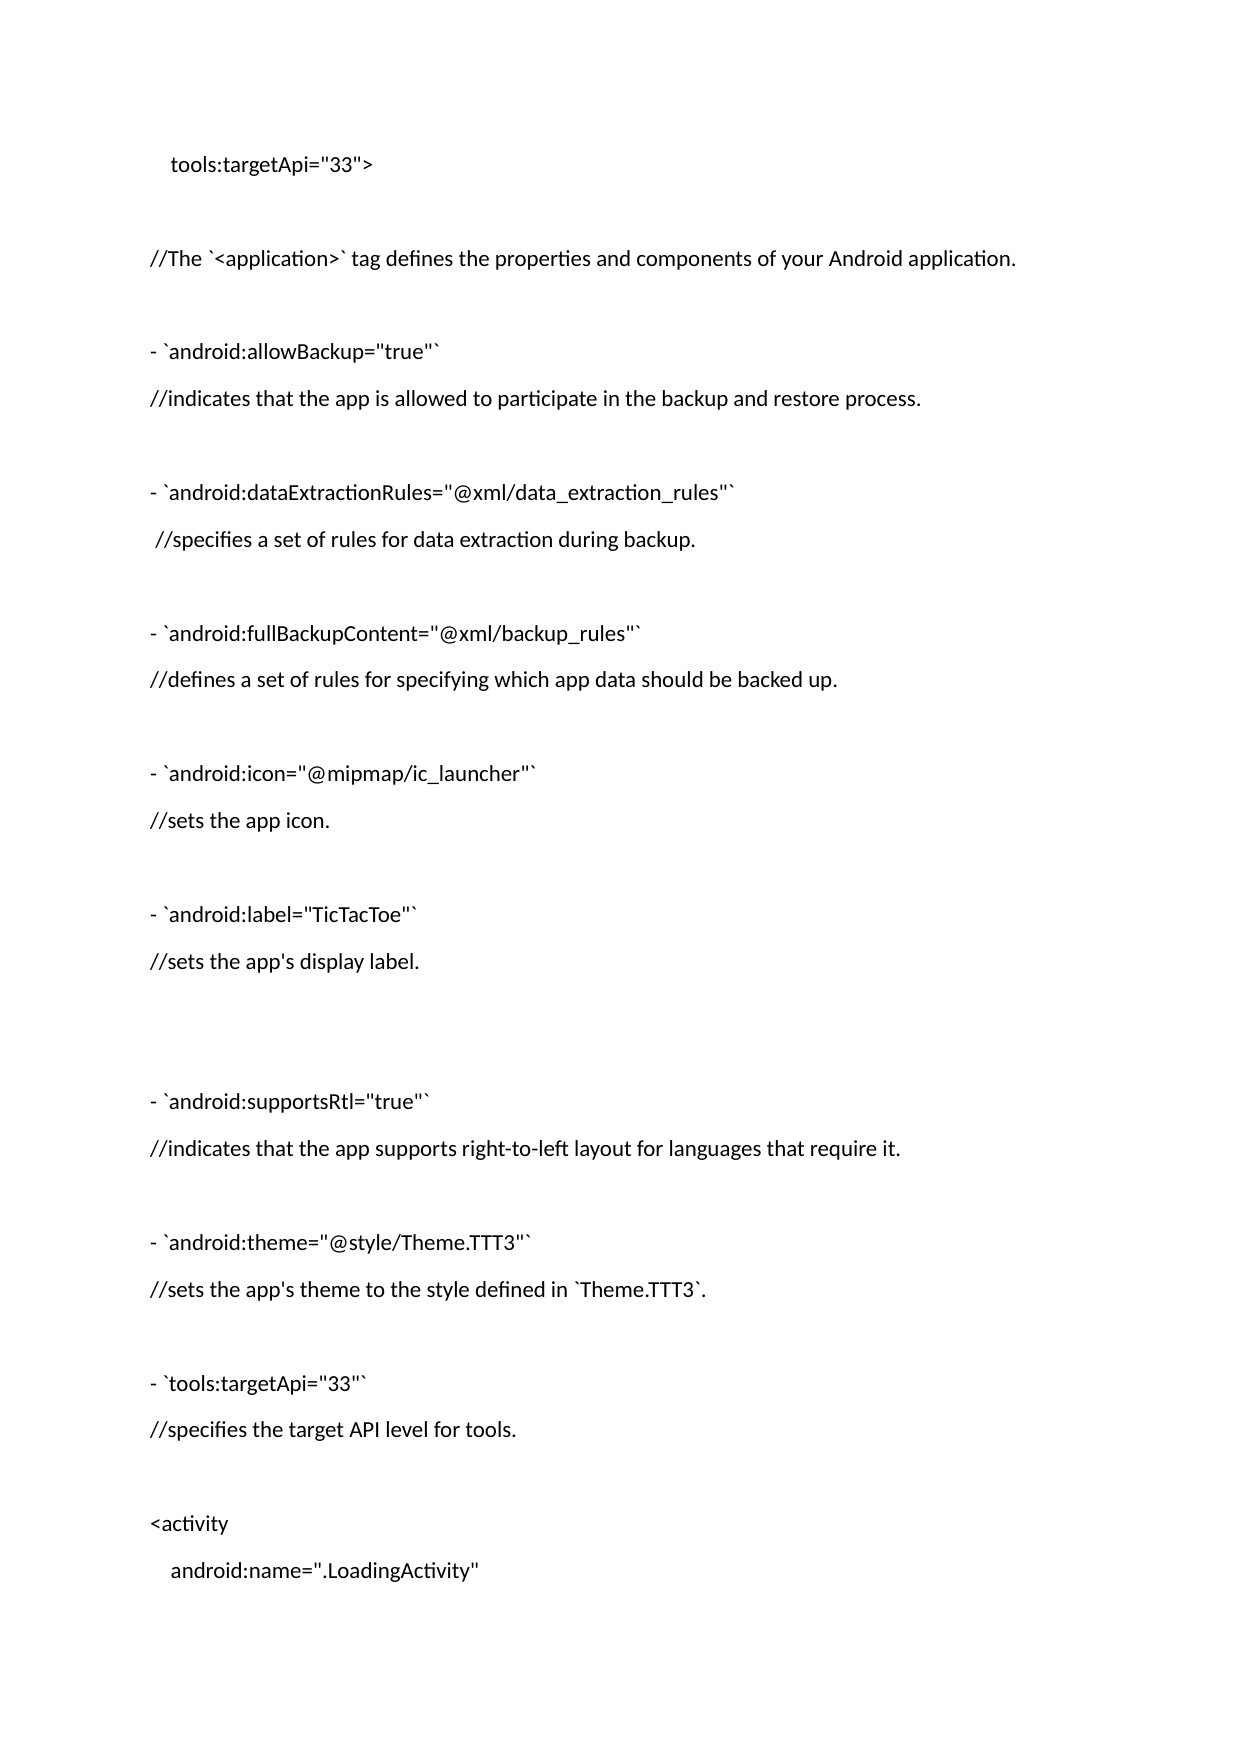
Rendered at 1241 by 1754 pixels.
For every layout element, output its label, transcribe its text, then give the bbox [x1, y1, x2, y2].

text - `android:fullBackupContent="@xml/backup_rules"` [150, 619, 1090, 647]
text //defines a set of rules for specifying which app data should be backed up. [150, 666, 1090, 694]
text - `android:allowBackup="true"` [150, 337, 1090, 366]
text tools:targetApi="33"> [150, 150, 1090, 178]
text - `android:supportsRtl="true"` [150, 1087, 1090, 1116]
text - `tools:targetApi="33"` [150, 1369, 1090, 1397]
text <activity [150, 1509, 1090, 1537]
text - `android:theme="@style/Theme.TTT3"` [150, 1228, 1090, 1256]
text - `android:label="TicTacToe"` [150, 900, 1090, 928]
text - `android:icon="@mipmap/ic_launcher"` [150, 759, 1090, 787]
text //indicates that the app is allowed to participate in the backup and restore process. [150, 384, 1090, 412]
text //specifies the target API level for tools. [150, 1416, 1090, 1444]
text //The `<application>` tag defines the properties and components of your Android application. [150, 244, 1090, 272]
text //sets the app icon. [150, 806, 1090, 834]
text //indicates that the app supports right-to-left layout for languages that require it. [150, 1134, 1090, 1162]
text //specifies a set of rules for data extraction during backup. [150, 525, 1090, 553]
text //sets the app's theme to the style defined in `Theme.TTT3`. [150, 1275, 1090, 1303]
text - `android:dataExtractionRules="@xml/data_extraction_rules"` [150, 478, 1090, 506]
text //sets the app's display label. [150, 947, 1090, 975]
text android:name=".LoadingActivity" [150, 1556, 1090, 1584]
